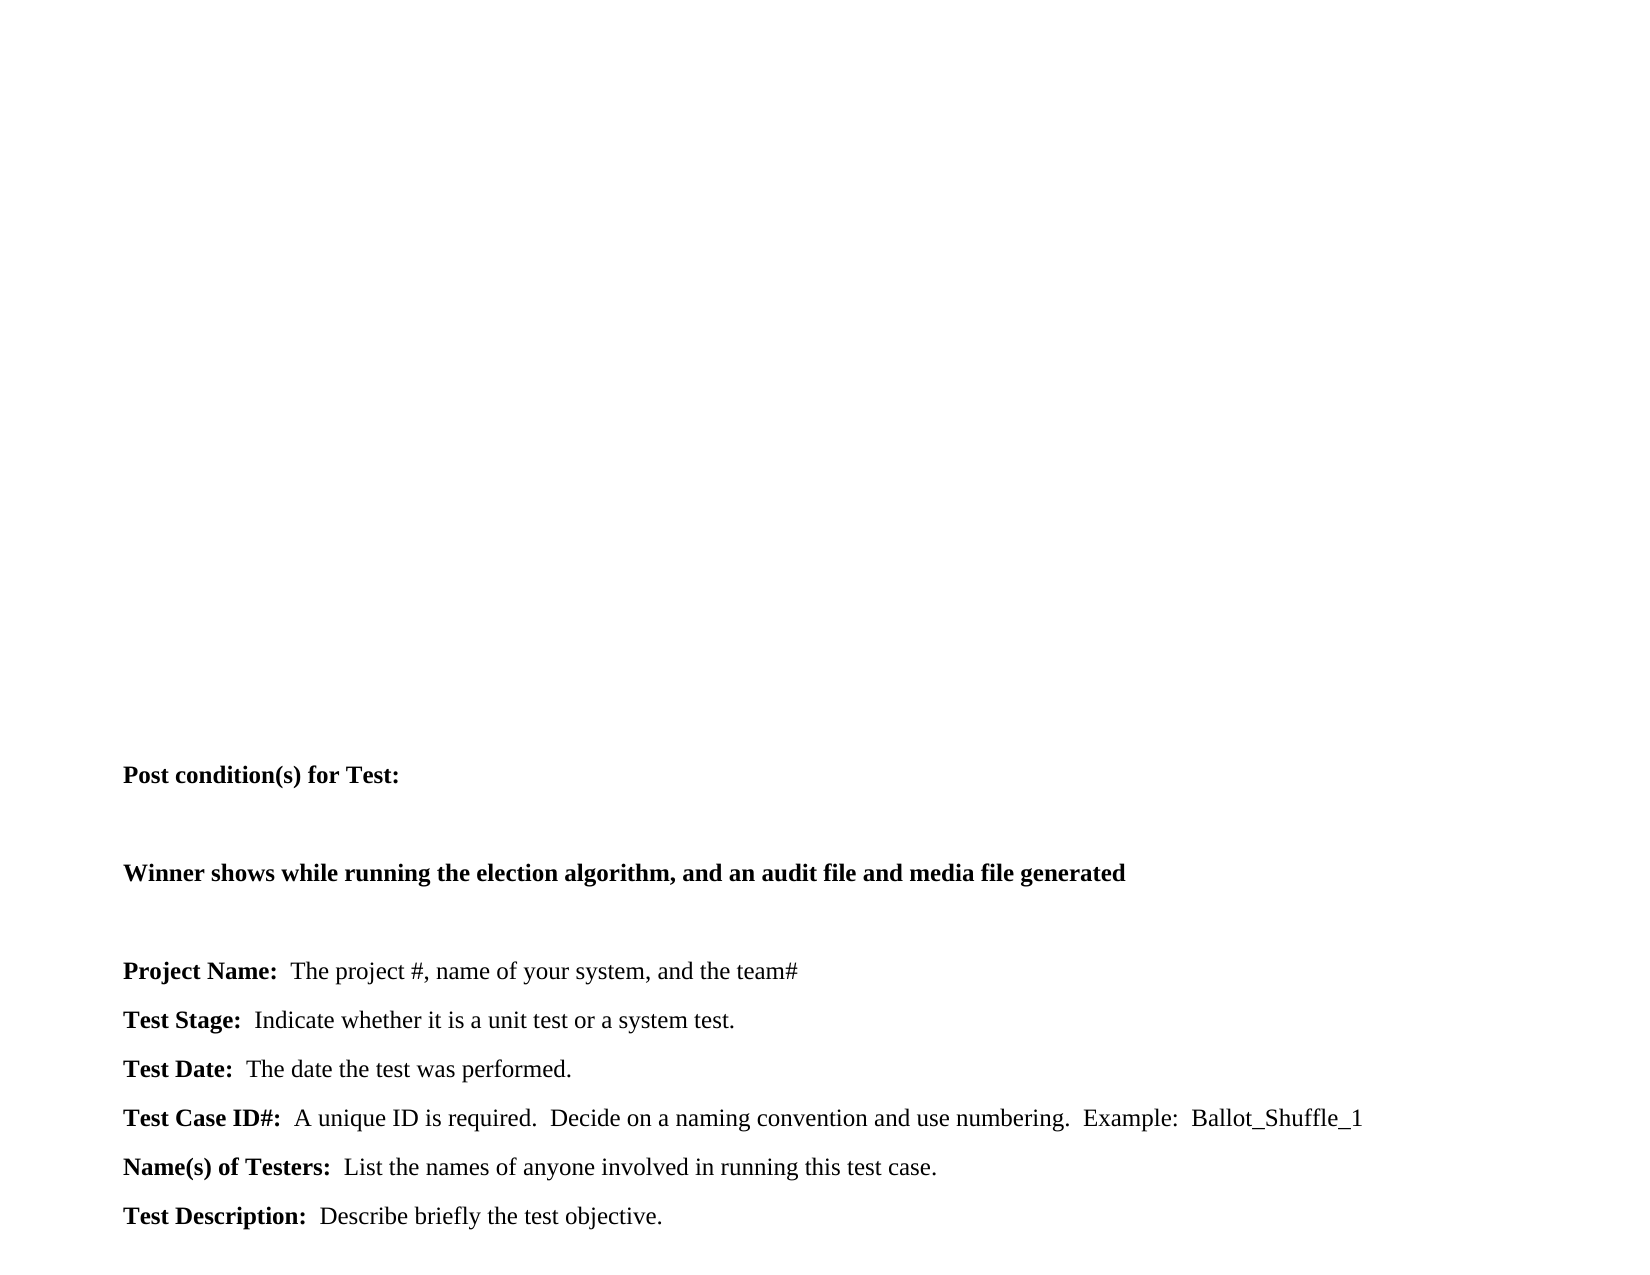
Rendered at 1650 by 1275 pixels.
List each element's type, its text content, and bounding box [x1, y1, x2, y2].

text Test Case ID#: A unique ID is required. Decide on a naming convention and use numbering. Example: Ballot_Shuffle_1 [123, 1103, 1494, 1132]
text Project Name: The project #, name of your system, and the team# [123, 956, 1494, 985]
text Test Description: Describe briefly the test objective. [123, 1201, 1494, 1230]
text Test Stage: Indicate whether it is a unit test or a system test. [123, 1005, 1494, 1034]
text Post condition(s) for Test: [123, 760, 1494, 788]
text Test Date: The date the test was performed. [123, 1054, 1494, 1083]
text Winner shows while running the election algorithm, and an audit file and media file generated [123, 858, 1494, 887]
text Name(s) of Testers: List the names of anyone involved in running this test case. [123, 1152, 1494, 1181]
